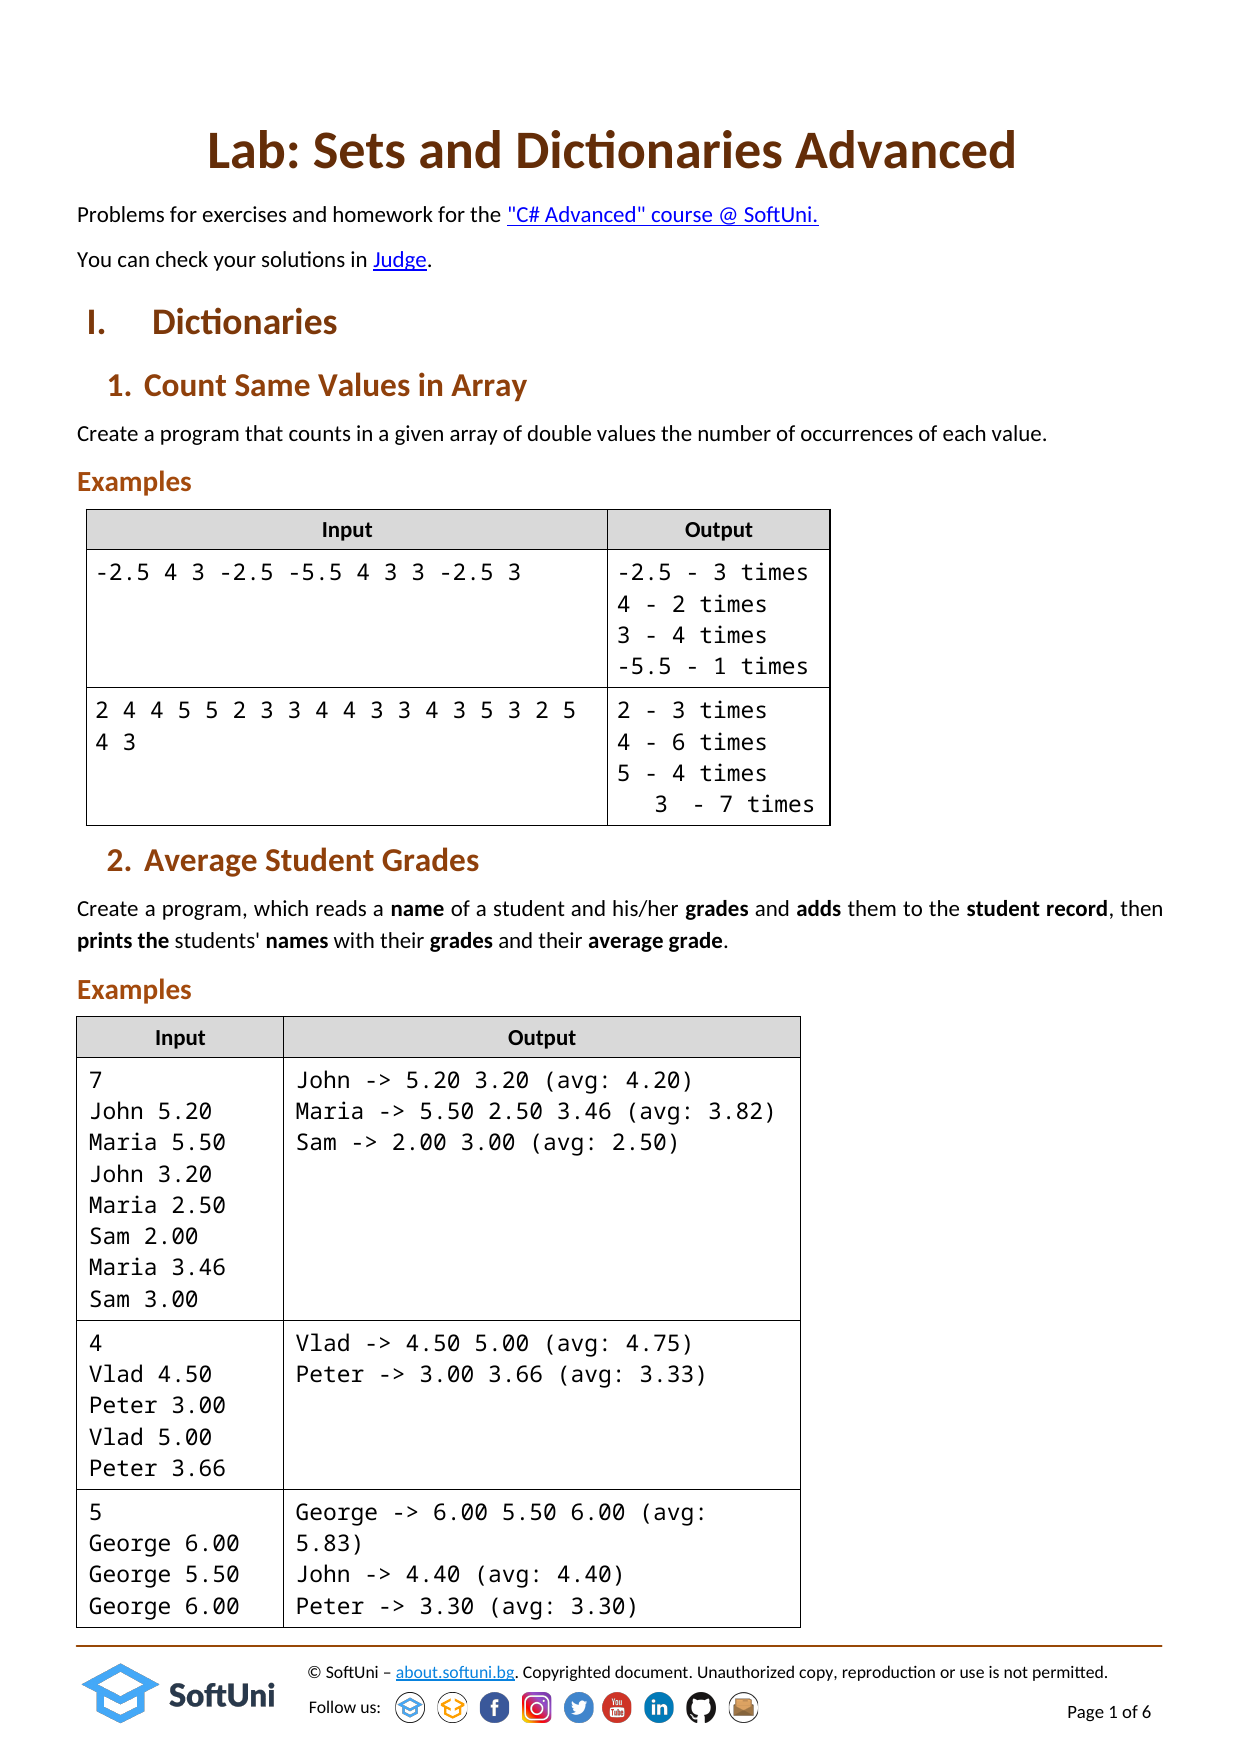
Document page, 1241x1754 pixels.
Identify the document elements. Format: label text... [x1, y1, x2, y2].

picture [395, 1692, 425, 1723]
picture [644, 1714, 653, 1723]
table_cell Vlad -> 4.50 5.00 (avg: 4.75) Peter -> 3.00 3.66 (avg: 3.33) [284, 1321, 800, 1489]
picture [728, 1692, 759, 1723]
picture [665, 1714, 674, 1723]
picture [602, 1692, 632, 1723]
subtitle Lab: Sets and Dictionaries Advanced [62, 116, 1163, 182]
table_cell 2 - 3 times 4 - 6 times 5 - 4 times - 7 times [608, 688, 829, 825]
picture [564, 1692, 594, 1723]
picture [522, 1692, 552, 1723]
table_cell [284, 1490, 800, 1627]
table_cell 2 4 4 5 5 2 3 3 4 4 3 3 4 3 5 3 2 5 4 3 [87, 688, 607, 825]
subtitle Examples [77, 463, 1163, 499]
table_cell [77, 1490, 283, 1627]
table_cell John -> 5.20 3.20 (avg: 4.20) Maria -> 5.50 2.50 3.46 (avg: 3.82) Sam -> 2.00 3.00 (avg: 2.50) [284, 1058, 800, 1320]
picture [479, 1692, 510, 1723]
subtitle Count Same Values in Array [106, 363, 1163, 404]
picture [437, 1692, 468, 1723]
text You can check your solutions in Judge. [77, 245, 1163, 273]
picture [658, 1705, 667, 1714]
picture [665, 1692, 674, 1701]
table_header Input [87, 510, 607, 549]
picture [75, 1658, 281, 1729]
table_cell -2.5 - 3 times 4 - 2 times 3 - 4 times -5.5 - 1 times [608, 550, 829, 687]
table_cell -2.5 4 3 -2.5 -5.5 4 3 3 -2.5 3 [87, 550, 607, 687]
text Create a program, which reads a name of a student and his/her grades and adds them to the student record, then prints the students' names with their grades and their average grade. [77, 894, 1163, 954]
picture [644, 1692, 653, 1701]
subtitle Examples [77, 971, 1163, 1006]
table_header Input [77, 1017, 283, 1057]
text Problems for exercises and homework for the "C# Advanced" course @ SoftUni. [77, 201, 1163, 229]
subtitle Dictionaries [106, 298, 1163, 344]
table_cell 4 Vlad 4.50 Peter 3.00 Vlad 5.00 Peter 3.66 [77, 1321, 283, 1489]
subtitle Average Student Grades [106, 839, 1163, 879]
table_cell 7 John 5.20 Maria 5.50 John 3.20 Maria 2.50 Sam 2.00 Maria 3.46 Sam 3.00 [77, 1058, 283, 1320]
table_header Output [608, 510, 829, 549]
picture [686, 1692, 716, 1723]
table_header Output [284, 1017, 800, 1057]
text Create a program that counts in a given array of double values the number of occurrences of each value. [77, 419, 1163, 447]
